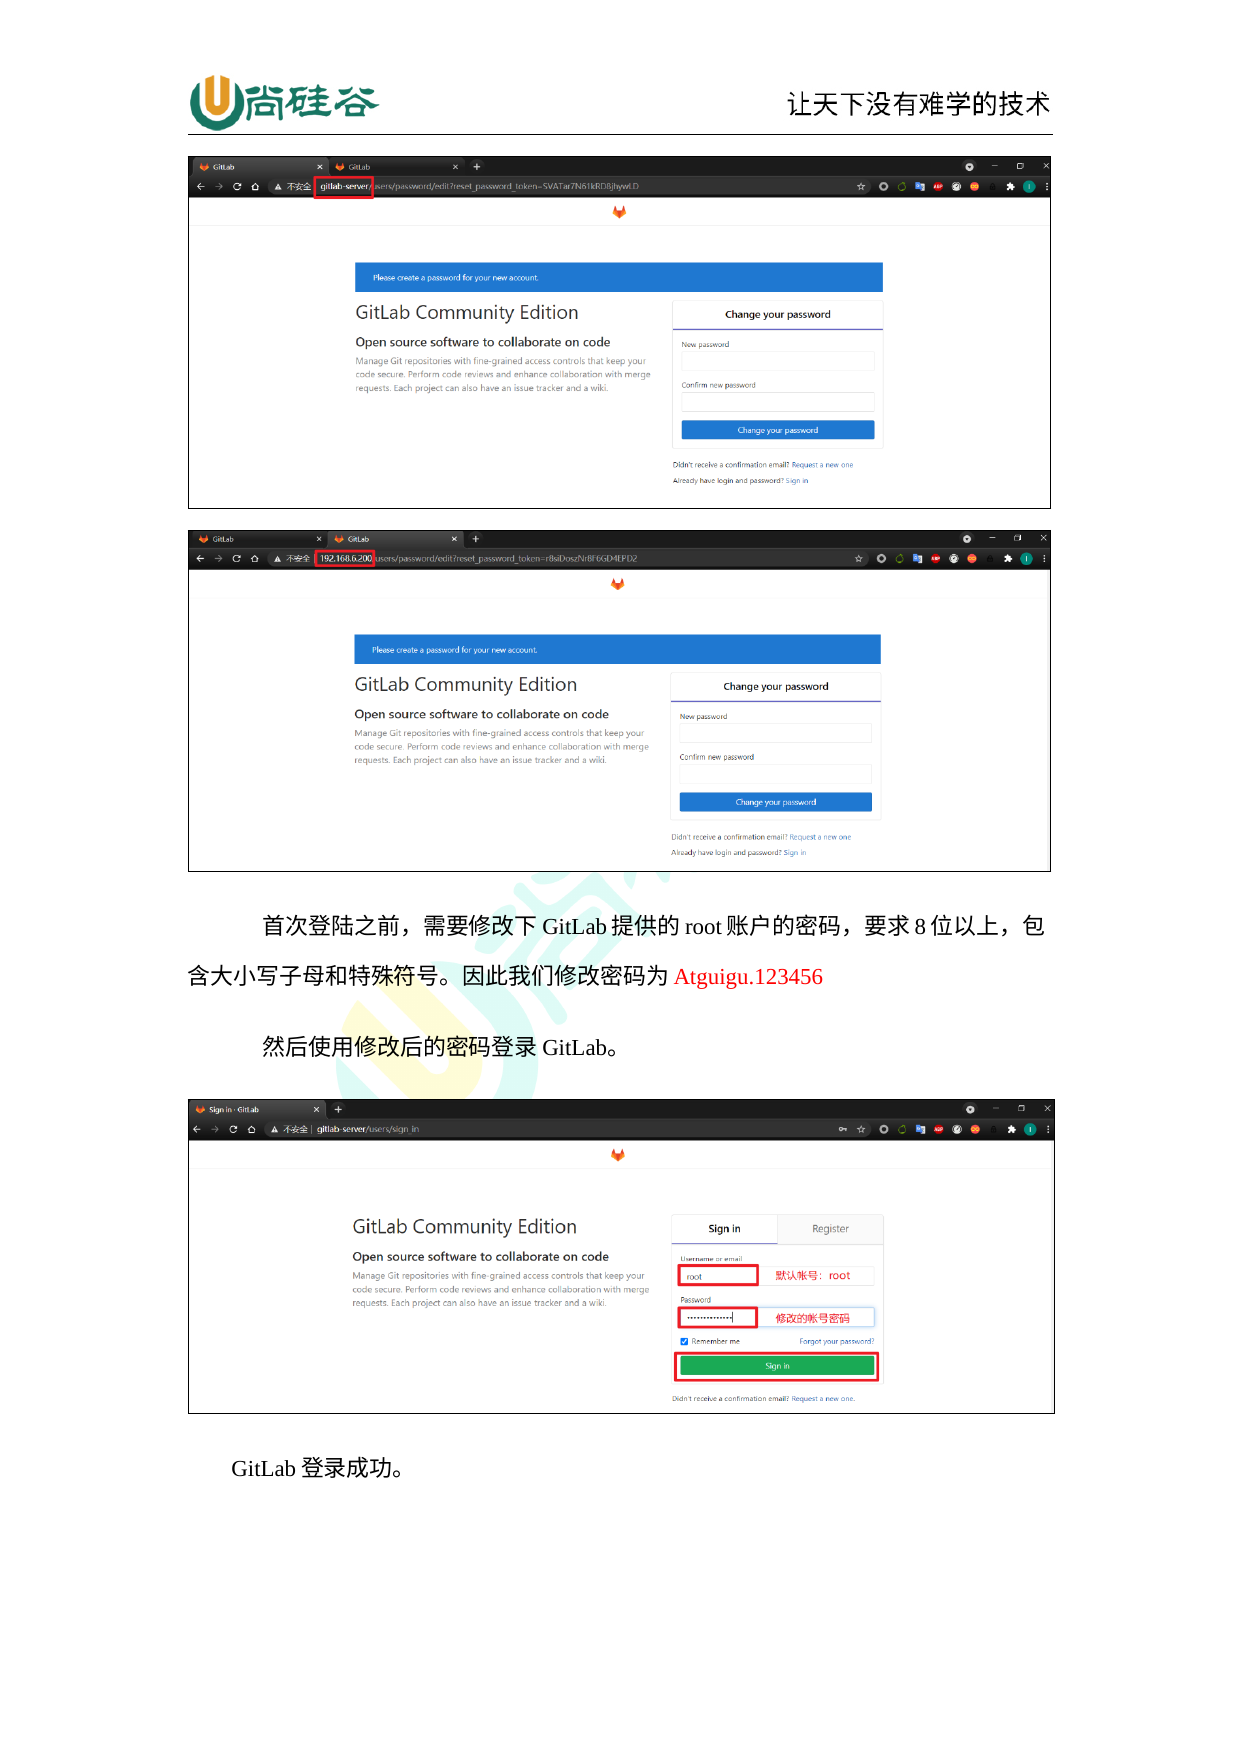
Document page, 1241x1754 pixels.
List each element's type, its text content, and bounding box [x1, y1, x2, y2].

picture [187, 73, 1053, 132]
text GitLab登录成功。 [187, 1450, 1053, 1483]
picture [189, 531, 1050, 871]
text 然后使用修改后的密码登录GitLab。 [187, 1029, 1053, 1062]
picture [189, 1100, 1054, 1413]
picture [189, 157, 1050, 508]
text 首次登陆之前，需要修改下GitLab提供的root账户的密码，要求8位以上，包含大小写子母和特殊符号。因此我们修改密码为Atguigu.123456 [187, 908, 1053, 991]
